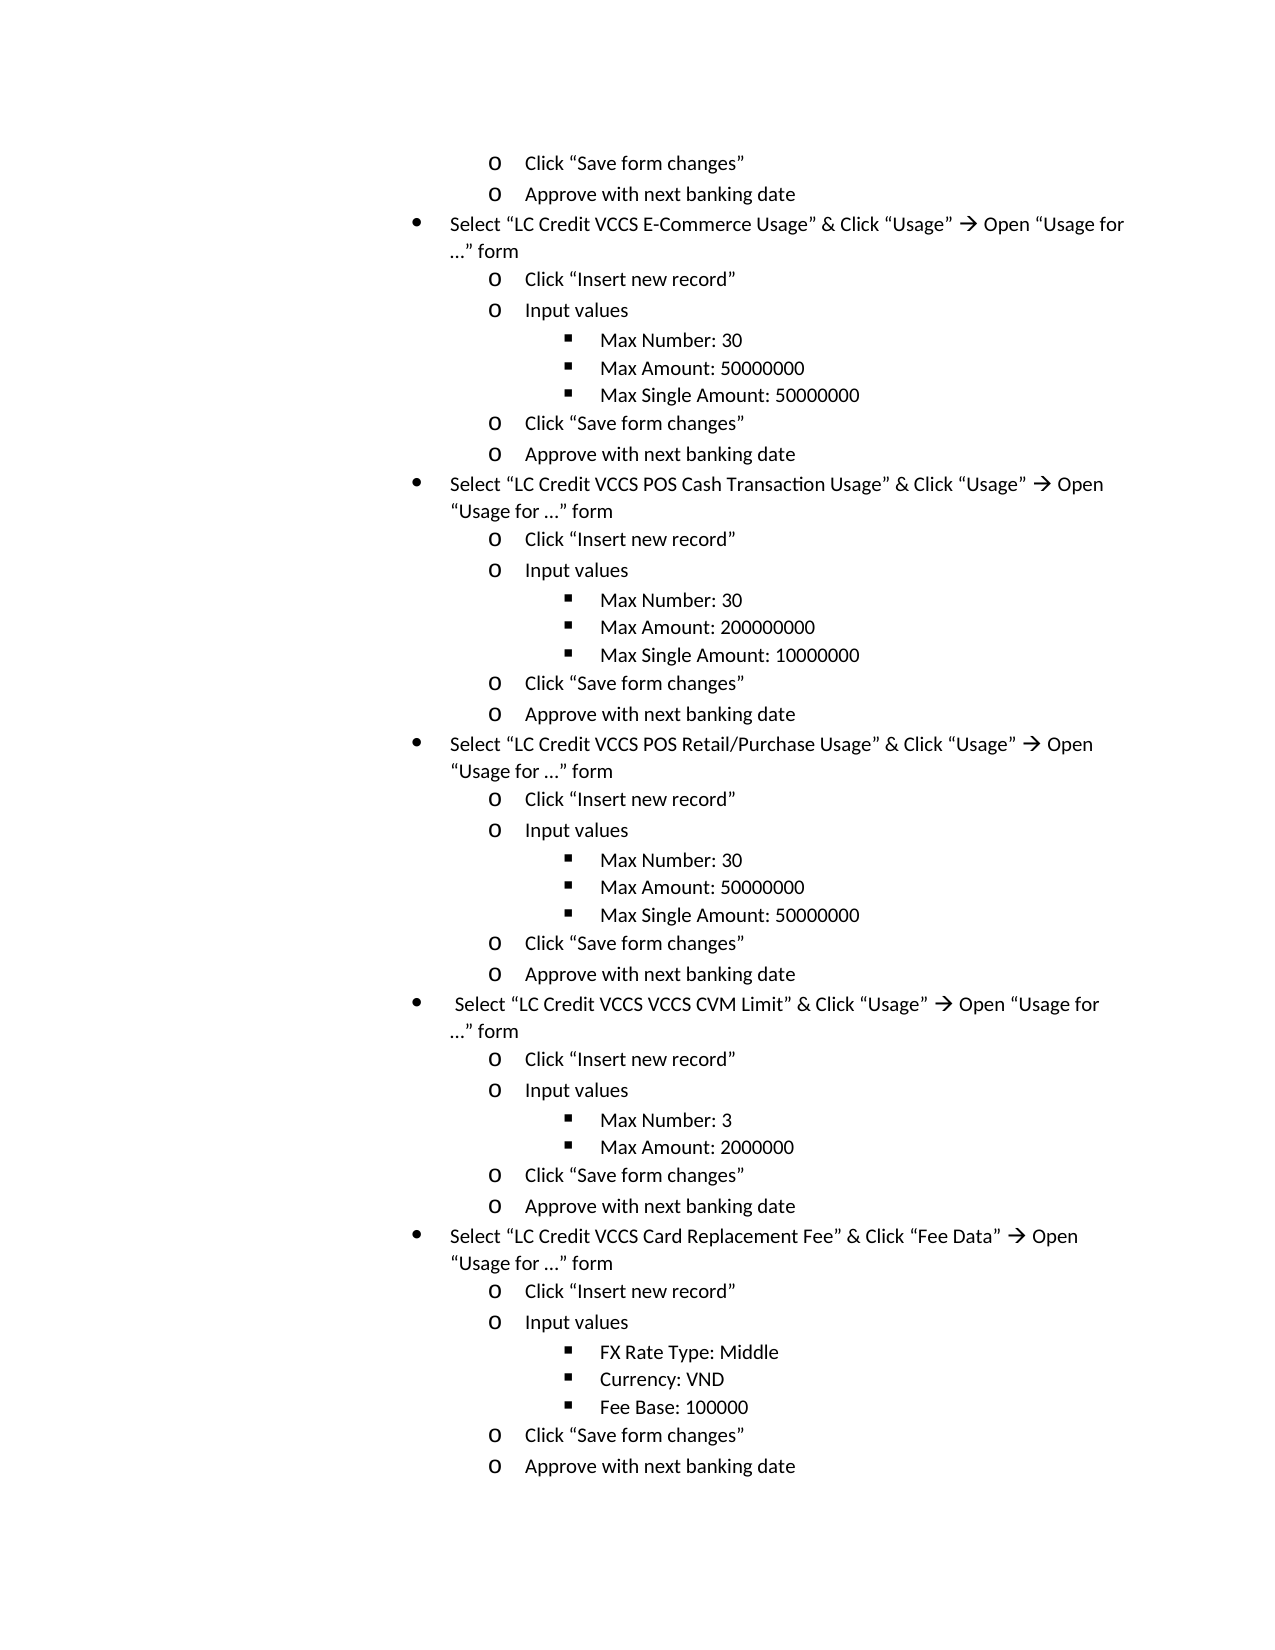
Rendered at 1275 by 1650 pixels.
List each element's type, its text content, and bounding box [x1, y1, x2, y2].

list Select “LC Credit VCCS VCCS CVM Limit” & Click “Usage” Open “Usage for …” form [412, 991, 1125, 1044]
list Max Amount: 50000000 [562, 355, 1125, 380]
list Input values [487, 556, 1125, 585]
list Click “Insert new record” [487, 526, 1125, 554]
list Click “Insert new record” [487, 266, 1125, 294]
list Currency: VND [562, 1367, 1125, 1392]
list Approve with next banking date [487, 1452, 1125, 1481]
list Click “Insert new record” [487, 1046, 1125, 1074]
list Click “Save form changes” [487, 1162, 1125, 1190]
list Approve with next banking date [487, 1192, 1125, 1221]
list Click “Save form changes” [487, 150, 1125, 178]
list Max Single Amount: 10000000 [562, 642, 1125, 668]
list Max Number: 30 [562, 587, 1125, 613]
list Max Number: 30 [562, 847, 1125, 872]
list Max Number: 30 [562, 327, 1125, 353]
list Click “Insert new record” [487, 786, 1125, 814]
list Max Number: 3 [562, 1107, 1125, 1132]
list FX Rate Type: Middle [562, 1339, 1125, 1365]
list Approve with next banking date [487, 960, 1125, 988]
list Click “Save form changes” [487, 670, 1125, 698]
list Input values [487, 297, 1125, 325]
list Input values [487, 1076, 1125, 1104]
list Click “Save form changes” [487, 410, 1125, 438]
list Input values [487, 816, 1125, 845]
list Approve with next banking date [487, 440, 1125, 469]
list Max Amount: 50000000 [562, 874, 1125, 900]
list Select “LC Credit VCCS POS Cash Transaction Usage” & Click “Usage” Open “Usage for …” form [412, 471, 1125, 524]
list Approve with next banking date [487, 181, 1125, 209]
list Max Amount: 200000000 [562, 614, 1125, 640]
list Max Single Amount: 50000000 [562, 382, 1125, 408]
list Select “LC Credit VCCS Card Replacement Fee” & Click “Fee Data” Open “Usage for …” form [412, 1223, 1125, 1276]
list Max Single Amount: 50000000 [562, 902, 1125, 928]
list Approve with next banking date [487, 700, 1125, 729]
list Select “LC Credit VCCS POS Retail/Purchase Usage” & Click “Usage” Open “Usage for …” form [412, 731, 1125, 784]
list Input values [487, 1308, 1125, 1337]
list Fee Base: 100000 [562, 1394, 1125, 1420]
list Click “Save form changes” [487, 930, 1125, 958]
list Click “Save form changes” [487, 1422, 1125, 1450]
list Click “Insert new record” [487, 1278, 1125, 1306]
list Max Amount: 2000000 [562, 1134, 1125, 1160]
list Select “LC Credit VCCS E-Commerce Usage” & Click “Usage” Open “Usage for …” form [412, 211, 1125, 264]
